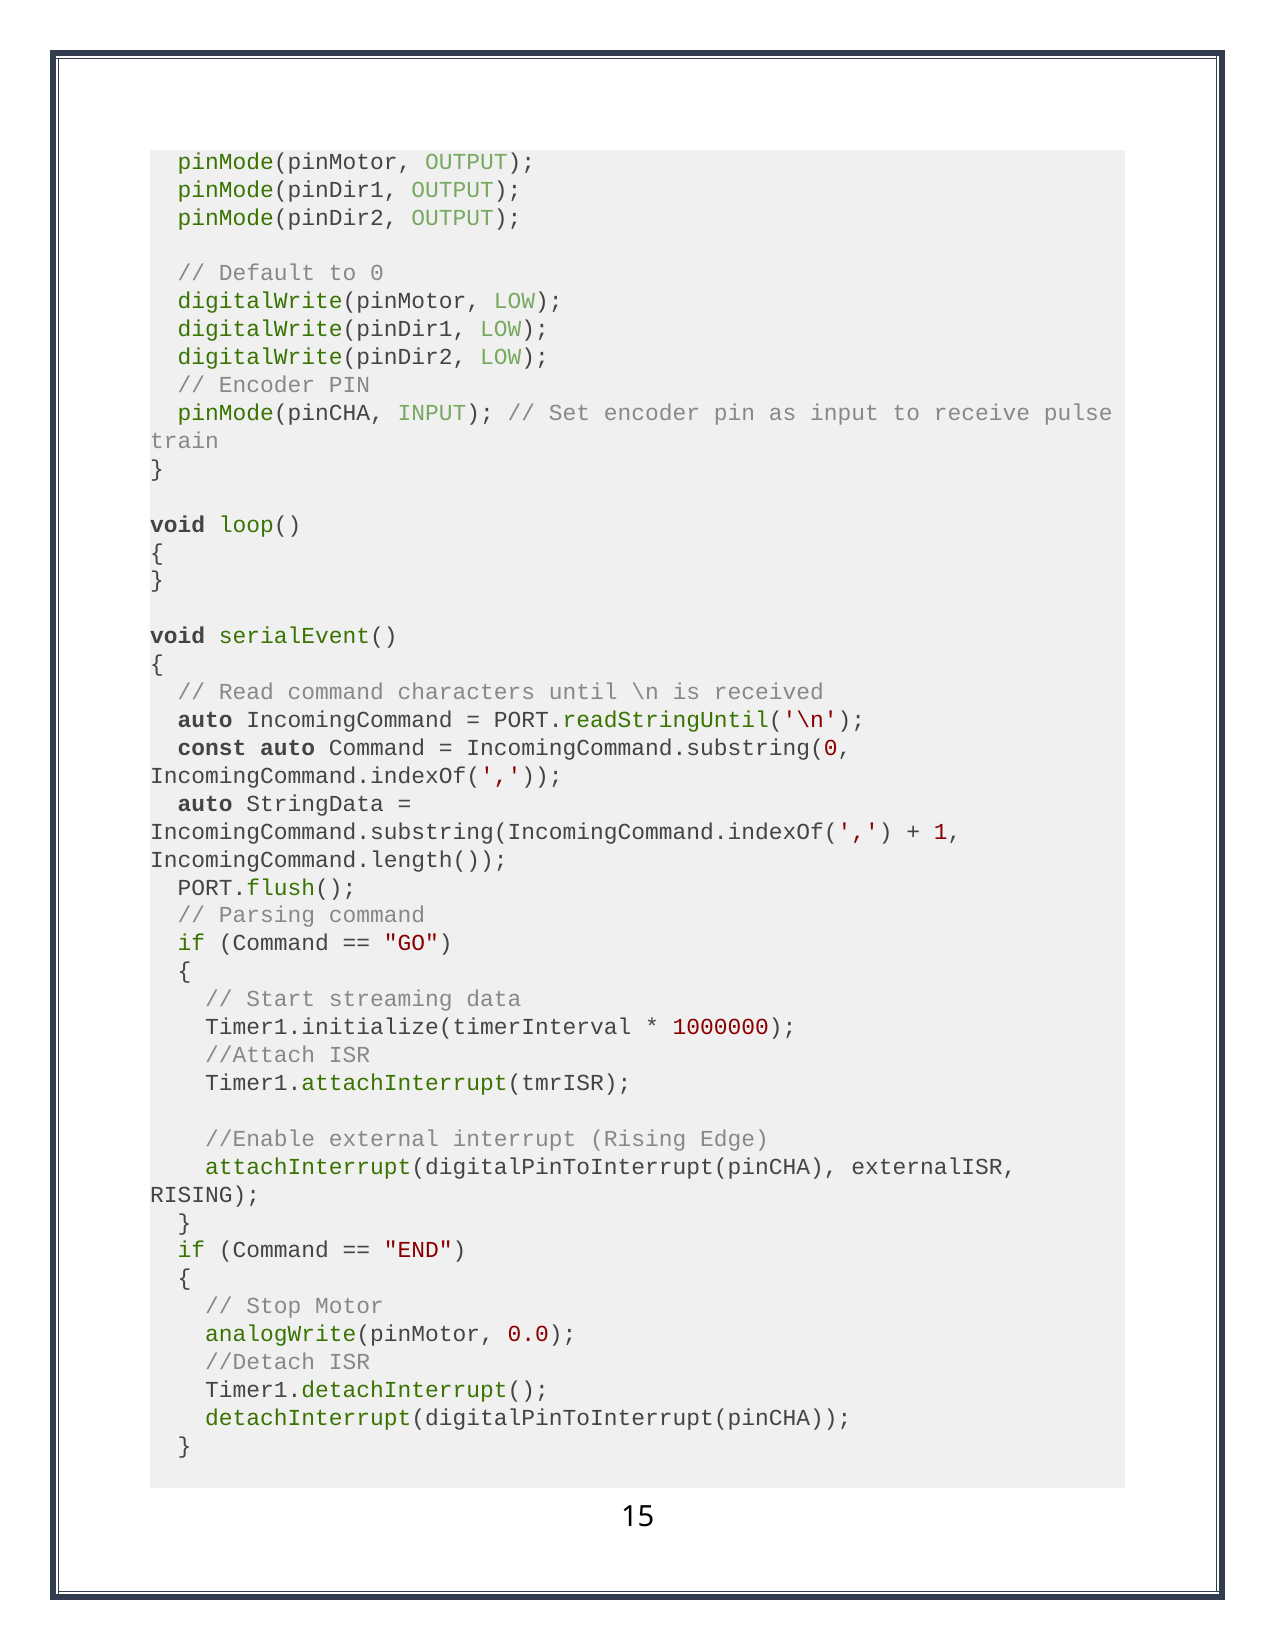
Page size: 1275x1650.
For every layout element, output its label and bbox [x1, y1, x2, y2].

text [150, 150, 1125, 1488]
